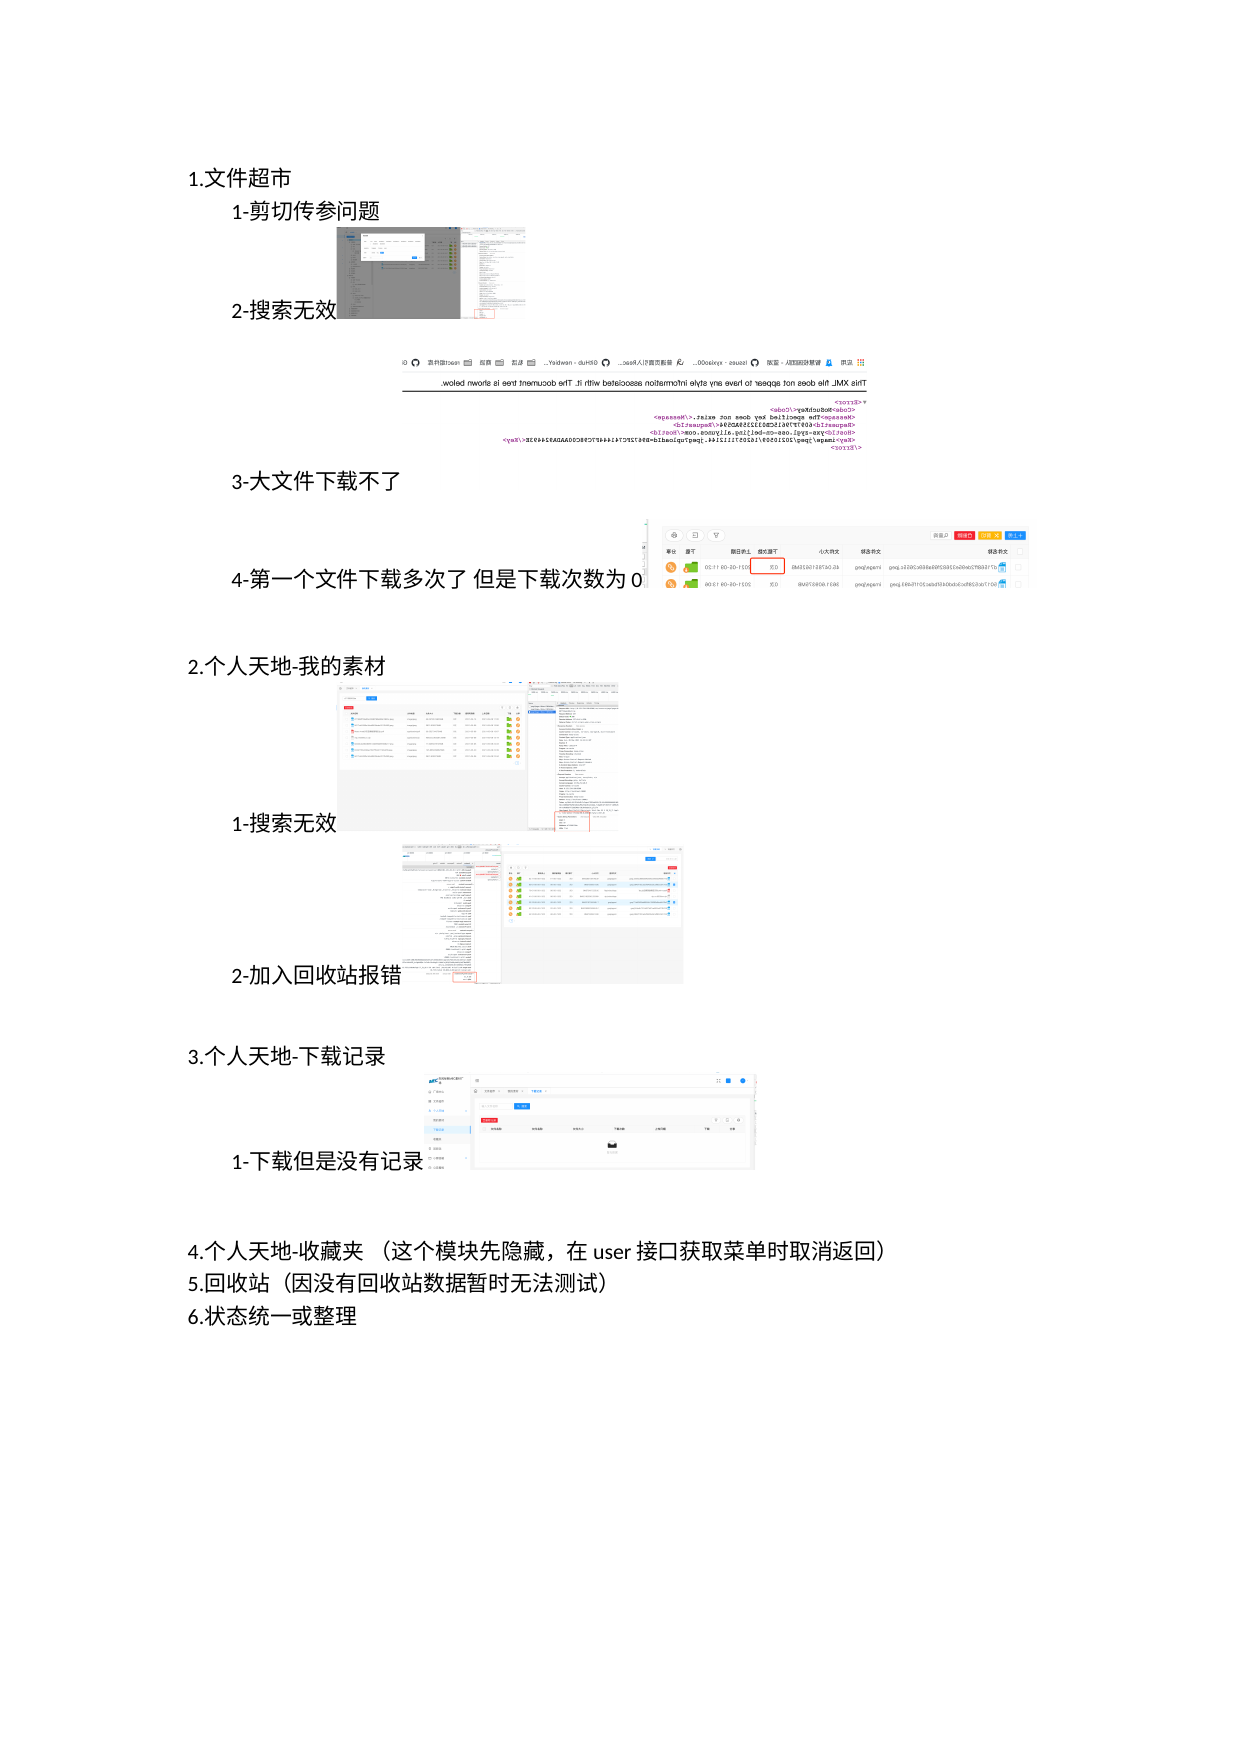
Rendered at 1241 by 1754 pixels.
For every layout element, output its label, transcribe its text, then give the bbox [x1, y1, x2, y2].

list 个人天地-下载记录 [187, 1039, 1053, 1072]
list 回收站（因没有回收站数据暂时无法测试） [187, 1267, 1053, 1299]
picture [402, 844, 684, 984]
picture [336, 682, 619, 832]
list 文件超市 1-剪切传参问题 [187, 162, 1053, 227]
list 状态统一或整理 [187, 1299, 1053, 1332]
picture [642, 519, 1038, 588]
picture [336, 227, 526, 319]
list 2-搜索无效 [187, 227, 1053, 357]
picture [424, 1072, 757, 1170]
list 个人天地-我的素材 [187, 649, 1053, 682]
list 个人天地-收藏夹 （这个模块先隐藏，在user接口获取菜单时取消返回） [187, 1234, 1053, 1267]
picture [402, 357, 867, 490]
